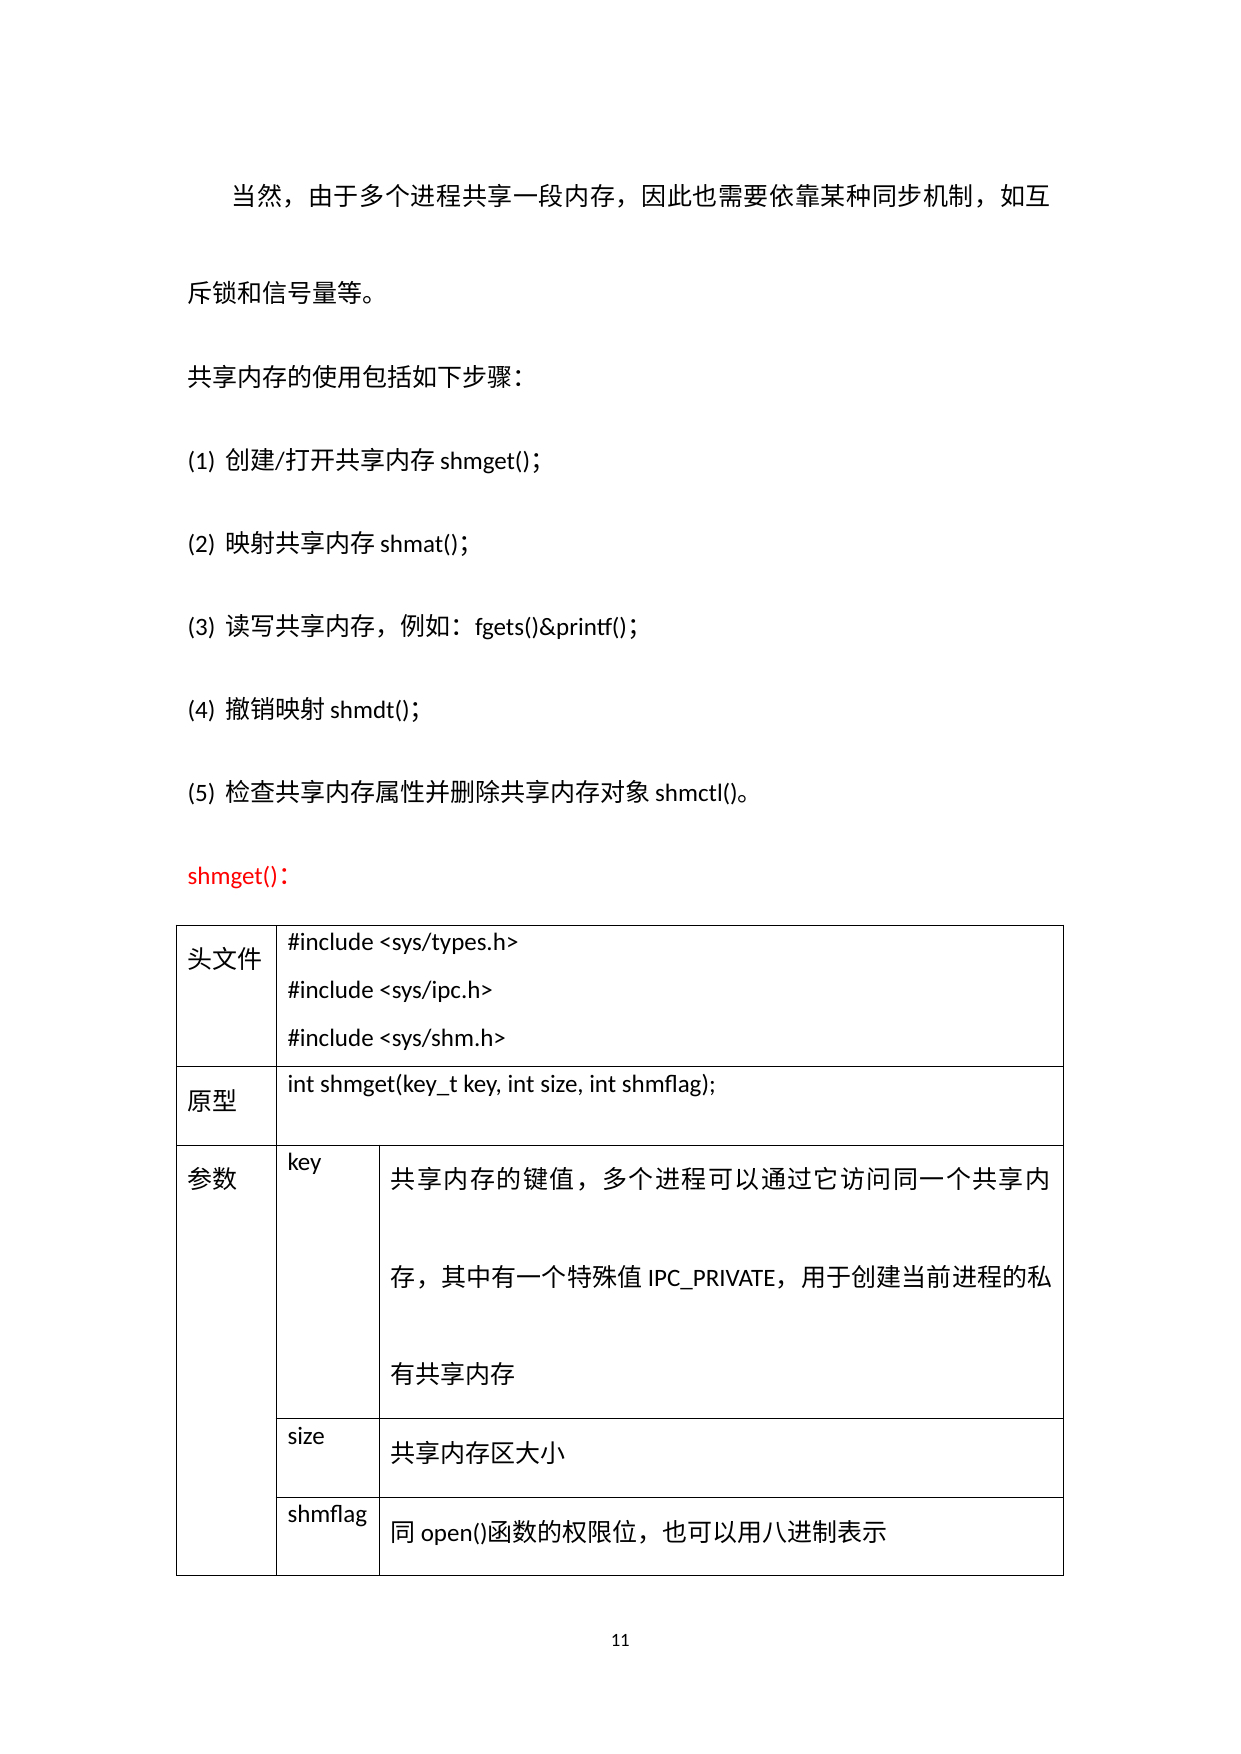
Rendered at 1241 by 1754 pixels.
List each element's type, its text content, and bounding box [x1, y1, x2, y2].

list 创建/打开共享内存shmget()； [187, 426, 1053, 491]
list 检查共享内存属性并删除共享内存对象shmctl()。 [187, 758, 1053, 823]
table_cell shmflag [277, 1498, 379, 1575]
table_cell 共享内存的键值，多个进程可以通过它访问同一个共享内存，其中有一个特殊值IPC_PRIVATE，用于创建当前进程的私有共享内存 [380, 1146, 1063, 1418]
text shmget()： [187, 841, 1053, 906]
table_cell 参数 [177, 1146, 276, 1575]
table_cell 同open()函数的权限位，也可以用八进制表示 [380, 1498, 1063, 1575]
table_cell 共享内存区大小 [380, 1419, 1063, 1497]
table_header 头文件 [177, 926, 276, 1066]
table_cell key [277, 1146, 379, 1418]
list 撤销映射shmdt()； [187, 675, 1053, 740]
table_header #include <sys/types.h> #include <sys/ipc.h> #include <sys/shm.h> [277, 926, 1063, 1066]
text 共享内存的使用包括如下步骤： [187, 343, 1053, 408]
table_cell 原型 [177, 1067, 276, 1144]
text 当然，由于多个进程共享一段内存，因此也需要依靠某种同步机制，如互斥锁和信号量等。 [187, 162, 1053, 324]
table_cell size [277, 1419, 379, 1497]
list 读写共享内存，例如：fgets()&printf()； [187, 592, 1053, 657]
table_cell int shmget(key_t key, int size, int shmflag); [277, 1067, 1063, 1144]
list 映射共享内存shmat()； [187, 509, 1053, 574]
